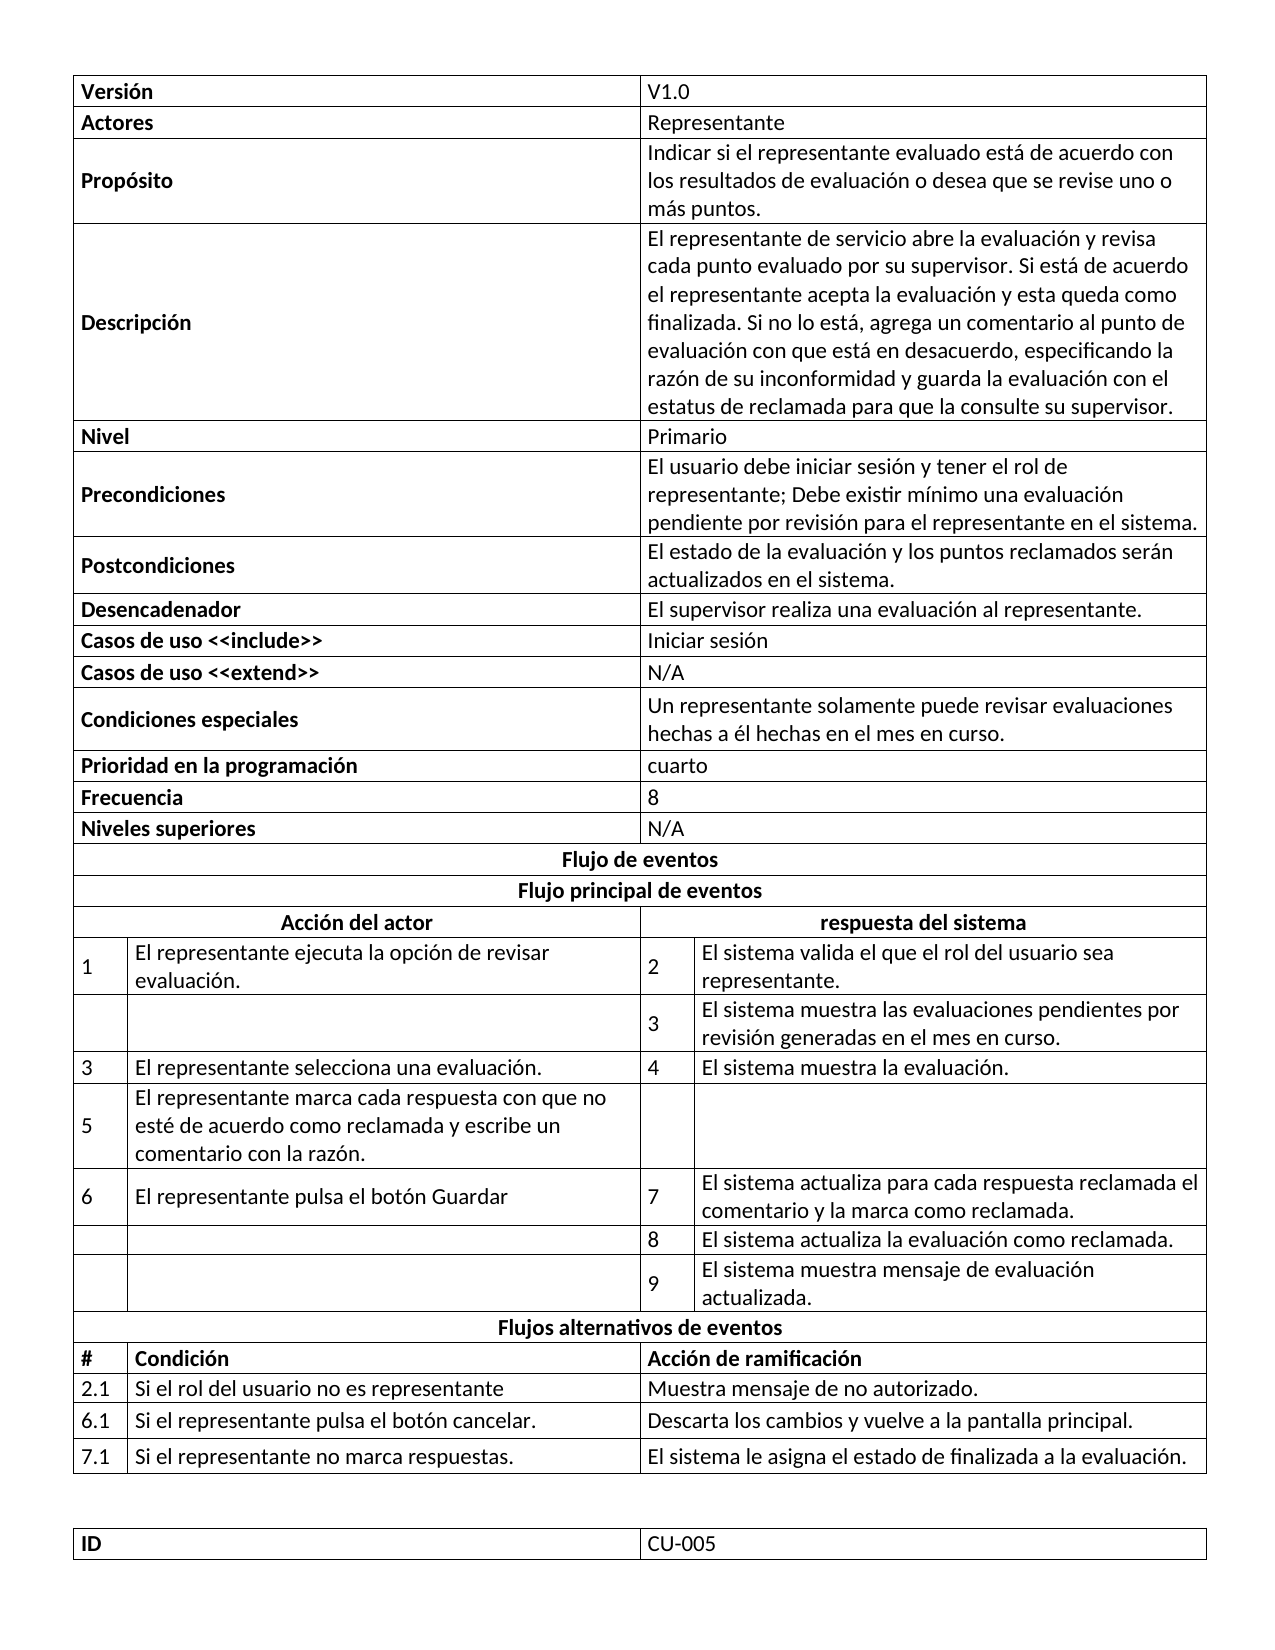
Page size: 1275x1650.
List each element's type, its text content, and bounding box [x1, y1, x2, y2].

table_cell Si el rol del usuario no es representante [128, 1374, 640, 1402]
table_cell Frecuencia [74, 782, 640, 812]
table_cell [74, 995, 127, 1051]
table_cell Niveles superiores [74, 813, 640, 843]
table_cell El sistema valida el que el rol del usuario sea representante. [695, 938, 1206, 994]
table_cell Prioridad en la programación [74, 751, 640, 781]
table_cell Iniciar sesión [641, 626, 1206, 656]
table_cell El representante ejecuta la opción de revisar evaluación. [128, 938, 640, 994]
table_cell [641, 1084, 694, 1167]
table_cell 9 [641, 1255, 694, 1311]
table_cell 2.1 [74, 1374, 127, 1402]
table_header CU-005 [641, 1529, 1206, 1559]
table_cell [128, 995, 640, 1051]
table_cell El sistema muestra mensaje de evaluación actualizada. [695, 1255, 1206, 1311]
table_cell 4 [641, 1052, 694, 1082]
table_cell 8 [641, 782, 1206, 812]
table_cell 6.1 [74, 1403, 127, 1438]
table_cell Flujo de eventos [74, 844, 1206, 874]
table_cell Casos de uso <<extend>> [74, 657, 640, 687]
table_cell Versión [74, 76, 640, 106]
table_cell Nivel [74, 421, 640, 451]
table_cell Representante [641, 107, 1206, 137]
table_cell Acción del actor [74, 907, 640, 937]
table_cell N/A [641, 813, 1206, 843]
table_cell 7.1 [74, 1439, 127, 1473]
table_cell Flujo principal de eventos [74, 876, 1206, 906]
table_cell Si el representante no marca respuestas. [128, 1439, 640, 1473]
table_cell [128, 1255, 640, 1311]
table_cell 6 [74, 1169, 127, 1224]
table_cell N/A [641, 657, 1206, 687]
table_cell 5 [74, 1084, 127, 1167]
table_cell Descripción [74, 224, 640, 420]
table_cell respuesta del sistema [641, 907, 1206, 937]
table_cell El supervisor realiza una evaluación al representante. [641, 594, 1206, 624]
table_cell El sistema le asigna el estado de finalizada a la evaluación. [641, 1439, 1206, 1473]
table_cell El sistema muestra las evaluaciones pendientes por revisión generadas en el mes en curso. [695, 995, 1206, 1051]
table_cell Acción de ramificación [641, 1343, 1206, 1373]
table_cell [74, 1255, 127, 1311]
table_cell 3 [641, 995, 694, 1051]
table_cell cuarto [641, 751, 1206, 781]
table_cell [74, 1226, 127, 1254]
table_cell El sistema actualiza para cada respuesta reclamada el comentario y la marca como reclamada. [695, 1169, 1206, 1224]
table_cell Actores [74, 107, 640, 137]
table_cell Si el representante pulsa el botón cancelar. [128, 1403, 640, 1438]
table_cell Casos de uso <<include>> [74, 626, 640, 656]
table_cell 1 [74, 938, 127, 994]
table_cell Postcondiciones [74, 537, 640, 593]
table_cell Muestra mensaje de no autorizado. [641, 1374, 1206, 1402]
table_cell El estado de la evaluación y los puntos reclamados serán actualizados en el sistema. [641, 537, 1206, 593]
table_cell 7 [641, 1169, 694, 1224]
table_header ID [74, 1529, 640, 1559]
table_cell Indicar si el representante evaluado está de acuerdo con los resultados de evaluación o desea que se revise uno o más puntos. [641, 139, 1206, 223]
table_cell 3 [74, 1052, 127, 1082]
table_cell Descarta los cambios y vuelve a la pantalla principal. [641, 1403, 1206, 1438]
table_cell Propósito [74, 139, 640, 223]
table_cell # [74, 1343, 127, 1373]
table_cell [128, 1226, 640, 1254]
table_cell Desencadenador [74, 594, 640, 624]
table_cell 8 [641, 1226, 694, 1254]
table_cell Un representante solamente puede revisar evaluaciones hechas a él hechas en el mes en curso. [641, 688, 1206, 749]
table_cell V1.0 [641, 76, 1206, 106]
table_cell El representante marca cada respuesta con que no esté de acuerdo como reclamada y escribe un comentario con la razón. [128, 1084, 640, 1167]
table_cell 2 [641, 938, 694, 994]
table_cell El usuario debe iniciar sesión y tener el rol de representante; Debe existir mínimo una evaluación pendiente por revisión para el representante en el sistema. [641, 452, 1206, 536]
table_cell El representante pulsa el botón Guardar [128, 1169, 640, 1224]
table_cell [695, 1084, 1206, 1167]
table_cell El representante selecciona una evaluación. [128, 1052, 640, 1082]
table_cell El sistema muestra la evaluación. [695, 1052, 1206, 1082]
table_cell Precondiciones [74, 452, 640, 536]
table_cell Flujos alternativos de eventos [74, 1312, 1206, 1342]
table_cell Primario [641, 421, 1206, 451]
table_cell El sistema actualiza la evaluación como reclamada. [695, 1226, 1206, 1254]
table_cell Condiciones especiales [74, 688, 640, 749]
table_cell Condición [128, 1343, 640, 1373]
table_cell El representante de servicio abre la evaluación y revisa cada punto evaluado por su supervisor. Si está de acuerdo el representante acepta la evaluación y esta queda como finalizada. Si no lo está, agrega un comentario al punto de evaluación con que está en desacuerdo, especificando la razón de su inconformidad y guarda la evaluación con el estatus de reclamada para que la consulte su supervisor. [641, 224, 1206, 420]
